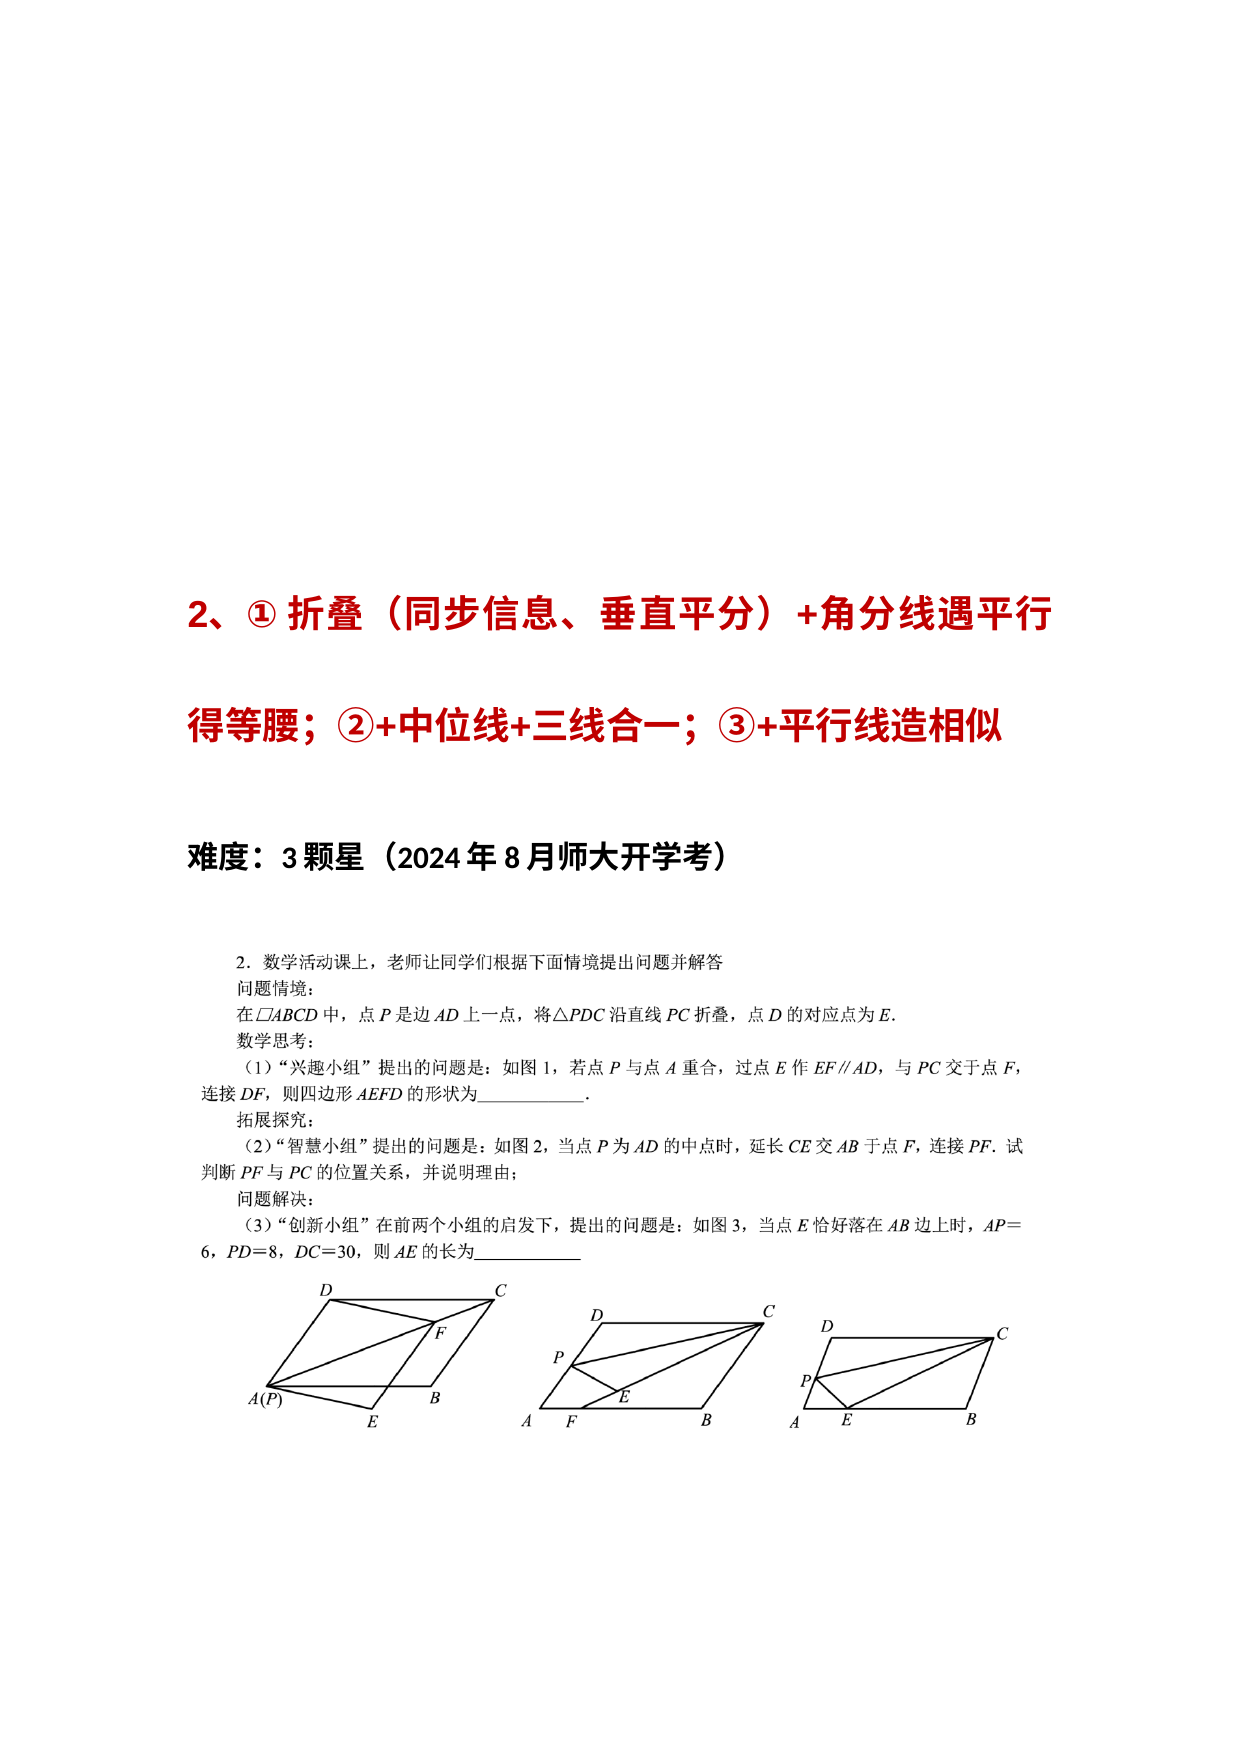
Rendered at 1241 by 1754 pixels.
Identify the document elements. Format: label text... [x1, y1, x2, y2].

subtitle 难度：3颗星（2024年8月师大开学考） [187, 822, 1053, 887]
subtitle ①折叠（同步信息、垂直平分）+角分线遇平行得等腰；②+中位线+三线合一；③+平行线造相似 [187, 579, 1053, 756]
picture [187, 946, 1053, 1433]
